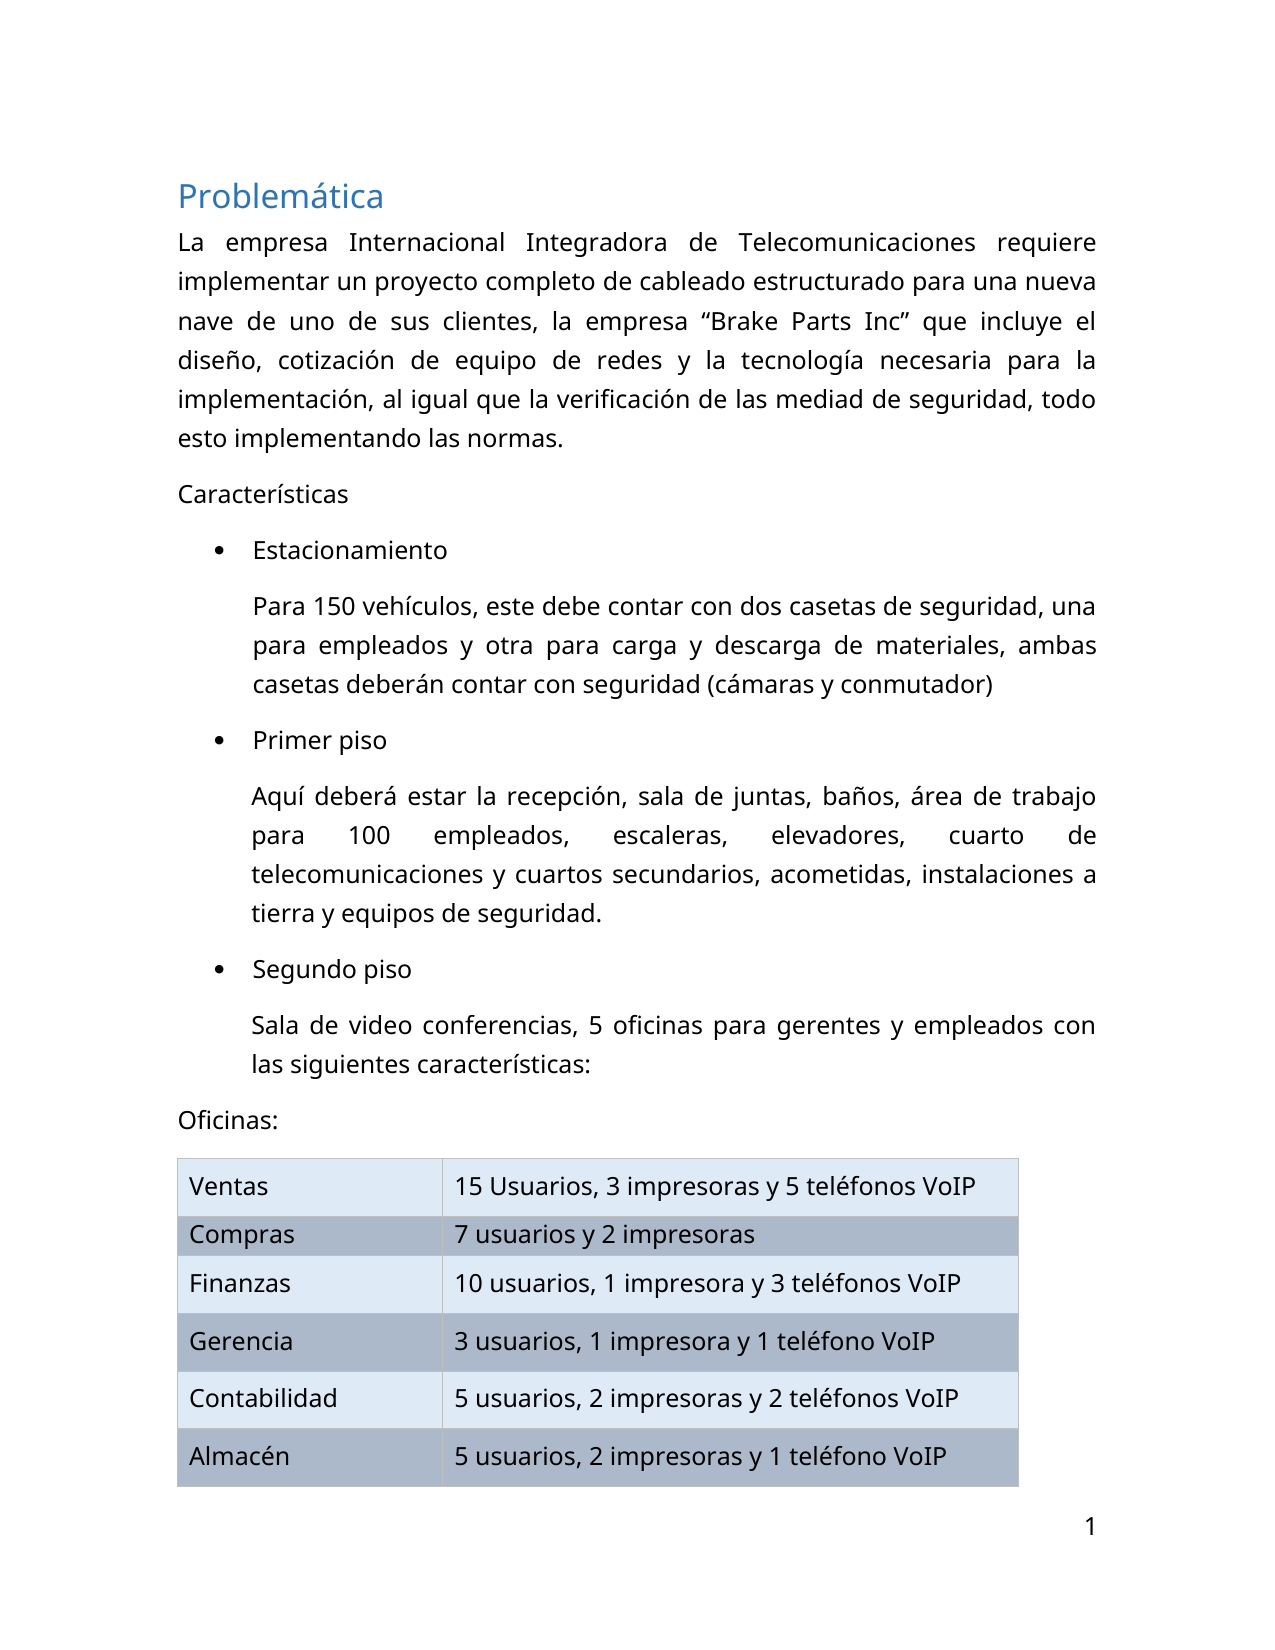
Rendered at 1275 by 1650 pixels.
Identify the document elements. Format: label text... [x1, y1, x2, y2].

text Características [177, 476, 1098, 511]
table_cell Contabilidad [178, 1372, 442, 1428]
table_header Ventas [178, 1159, 442, 1216]
table_cell 5 usuarios, 2 impresoras y 2 teléfonos VoIP [443, 1372, 1018, 1428]
text Aquí deberá estar la recepción, sala de juntas, baños, área de trabajo para 100 empleados, escaleras, elevadores, cuarto de telecomunicaciones y cuartos secundarios, acometidas, instalaciones a tierra y equipos de seguridad. [251, 778, 1098, 930]
text Para 150 vehículos, este debe contar con dos casetas de seguridad, una para empleados y otra para carga y descarga de materiales, ambas casetas deberán contar con seguridad (cámaras y conmutador) [252, 588, 1098, 701]
subtitle Problemática [177, 173, 1098, 218]
text Oficinas: [177, 1102, 1098, 1136]
table_header 15 Usuarios, 3 impresoras y 5 teléfonos VoIP [443, 1159, 1018, 1216]
list Primer piso [215, 722, 1098, 756]
text La empresa Internacional Integradora de Telecomunicaciones requiere implementar un proyecto completo de cableado estructurado para una nueva nave de uno de sus clientes, la empresa “Brake Parts Inc” que incluye el diseño, cotización de equipo de redes y la tecnología necesaria para la implementación, al igual que la verificación de las mediad de seguridad, todo esto implementando las normas. [177, 225, 1098, 455]
table_cell Almacén [178, 1429, 442, 1486]
table_cell 5 usuarios, 2 impresoras y 1 teléfono VoIP [443, 1429, 1018, 1486]
list Segundo piso [215, 951, 1098, 986]
table_cell Compras [178, 1217, 442, 1255]
text Sala de video conferencias, 5 oficinas para gerentes y empleados con las siguientes características: [251, 1007, 1098, 1081]
table_cell Finanzas [178, 1256, 442, 1313]
list Estacionamiento [215, 532, 1098, 566]
table_cell 3 usuarios, 1 impresora y 1 teléfono VoIP [443, 1314, 1018, 1371]
table_cell 10 usuarios, 1 impresora y 3 teléfonos VoIP [443, 1256, 1018, 1313]
table_cell 7 usuarios y 2 impresoras [443, 1217, 1018, 1255]
table_cell Gerencia [178, 1314, 442, 1371]
